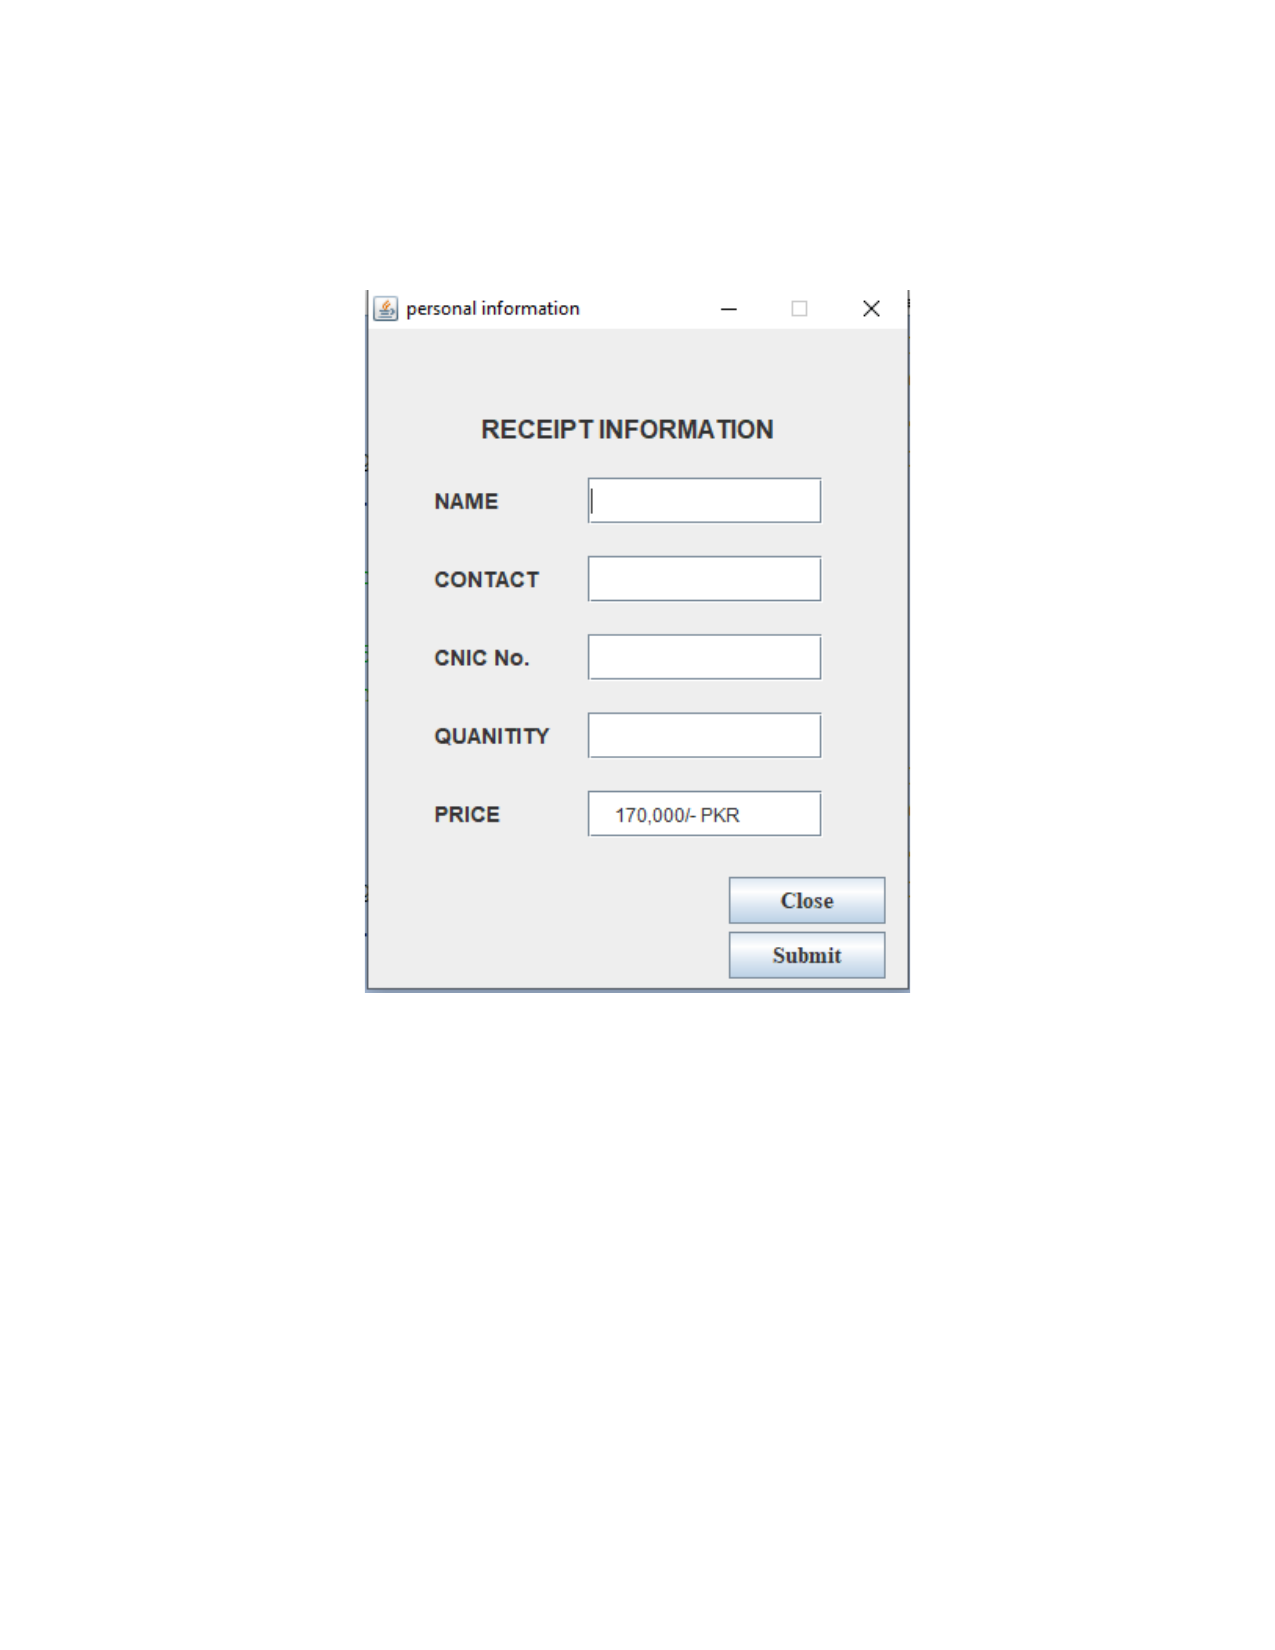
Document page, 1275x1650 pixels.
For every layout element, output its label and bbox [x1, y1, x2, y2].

picture [364, 290, 911, 993]
